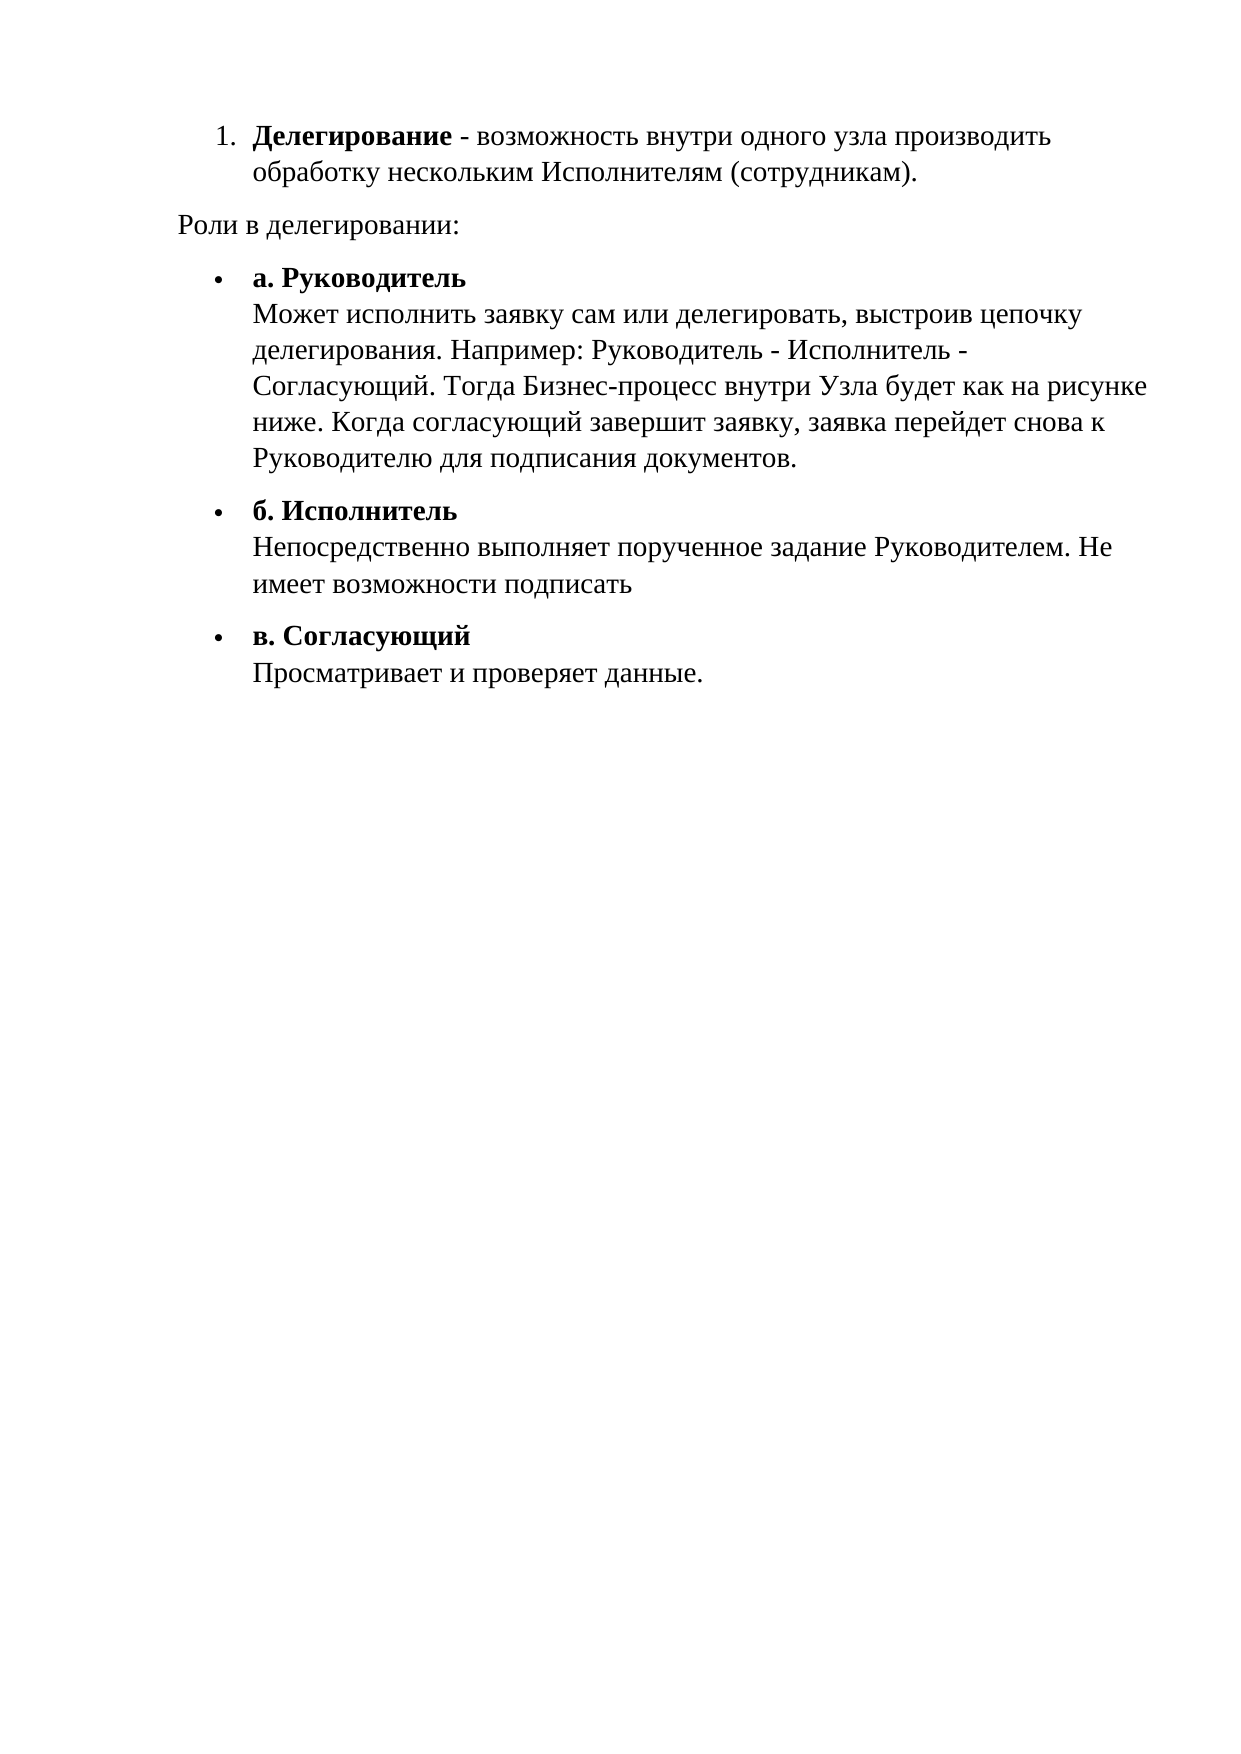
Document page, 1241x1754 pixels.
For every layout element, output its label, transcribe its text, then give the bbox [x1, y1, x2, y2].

list б. Исполнитель Непосредственно выполняет порученное задание Руководителем. Не имеет возможности подписать [215, 493, 1152, 599]
text Роли в делегировании: [177, 207, 1152, 241]
list в. Согласующий Просматривает и проверяет данные. [215, 618, 1152, 688]
list Делегирование - возможность внутри одного узла производить обработку нескольким Исполнителям (сотрудникам). [215, 118, 1152, 188]
list а. Руководитель Может исполнить заявку сам или делегировать, выстроив цепочку делегирования. Например: Руководитель - Исполнитель - Согласующий. Тогда Бизнес-процесс внутри Узла будет как на рисунке ниже. Когда согласующий завершит заявку, заявка перейдет снова к Руководителю для подписания документов. [215, 260, 1152, 474]
